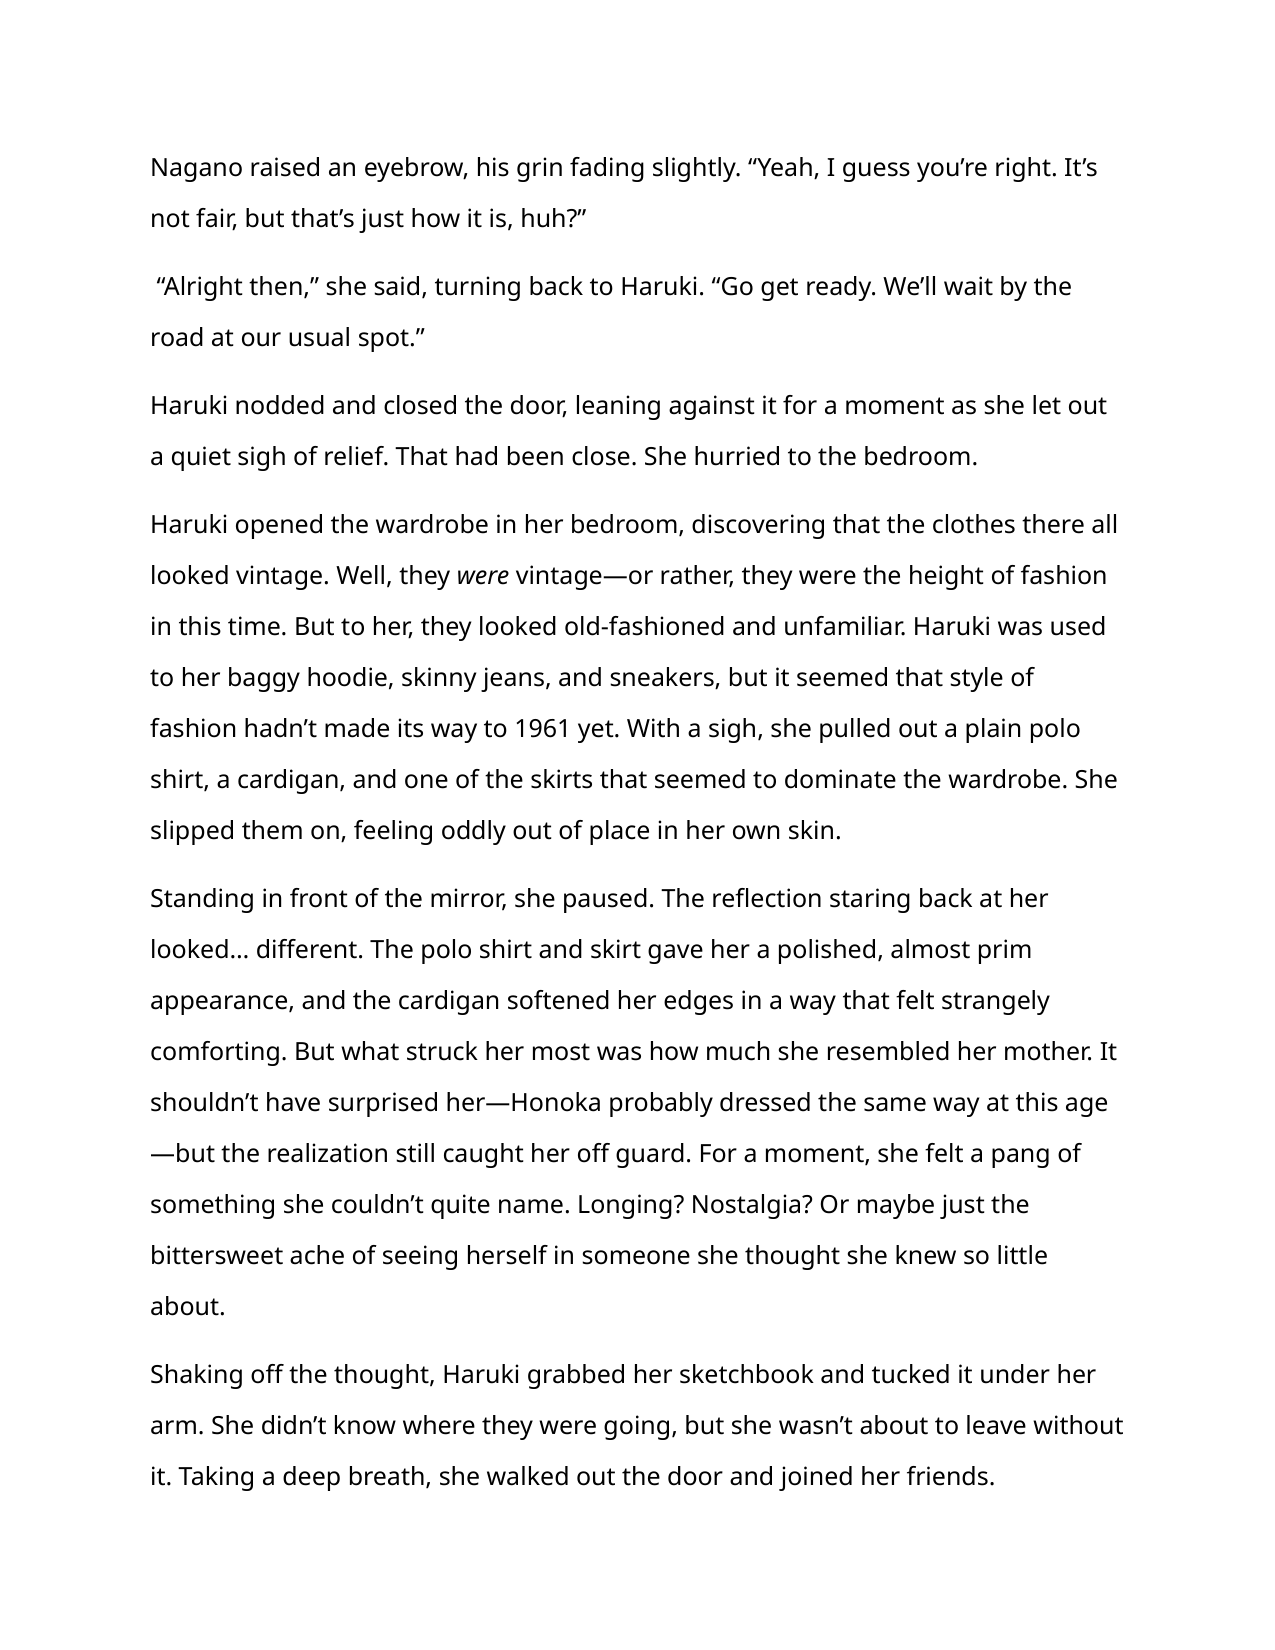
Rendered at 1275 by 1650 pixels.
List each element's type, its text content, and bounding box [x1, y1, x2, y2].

text Haruki opened the wardrobe in her bedroom, discovering that the clothes there all looked vintage. Well, they were vintage—or rather, they were the height of fashion in this time. But to her, they looked old-fashioned and unfamiliar. Haruki was used to her baggy hoodie, skinny jeans, and sneakers, but it seemed that style of fashion hadn’t made its way to 1961 yet. With a sigh, she pulled out a plain polo shirt, a cardigan, and one of the skirts that seemed to dominate the wardrobe. She slipped them on, feeling oddly out of place in her own skin. [150, 506, 1125, 847]
text Nagano raised an eyebrow, his grin fading slightly. “Yeah, I guess you’re right. It’s not fair, but that’s just how it is, huh?” [150, 150, 1125, 235]
text “Alright then,” she said, turning back to Haruki. “Go get ready. We’ll wait by the road at our usual spot.” [150, 269, 1125, 354]
text Haruki nodded and closed the door, leaning against it for a moment as she let out a quiet sigh of relief. That had been close. She hurried to the bedroom. [150, 387, 1125, 473]
text Standing in front of the mirror, she paused. The reflection staring back at her looked… different. The polo shirt and skirt gave her a polished, almost prim appearance, and the cardigan softened her edges in a way that felt strangely comforting. But what struck her most was how much she resembled her mother. It shouldn’t have surprised her—Honoka probably dressed the same way at this age—but the realization still caught her off guard. For a moment, she felt a pang of something she couldn’t quite name. Longing? Nostalgia? Or maybe just the bittersweet ache of seeing herself in someone she thought she knew so little about. [150, 880, 1125, 1323]
text Shaking off the thought, Haruki grabbed her sketchbook and tucked it under her arm. She didn’t know where they were going, but she wasn’t about to leave without it. Taking a deep breath, she walked out the door and joined her friends. [150, 1356, 1125, 1492]
